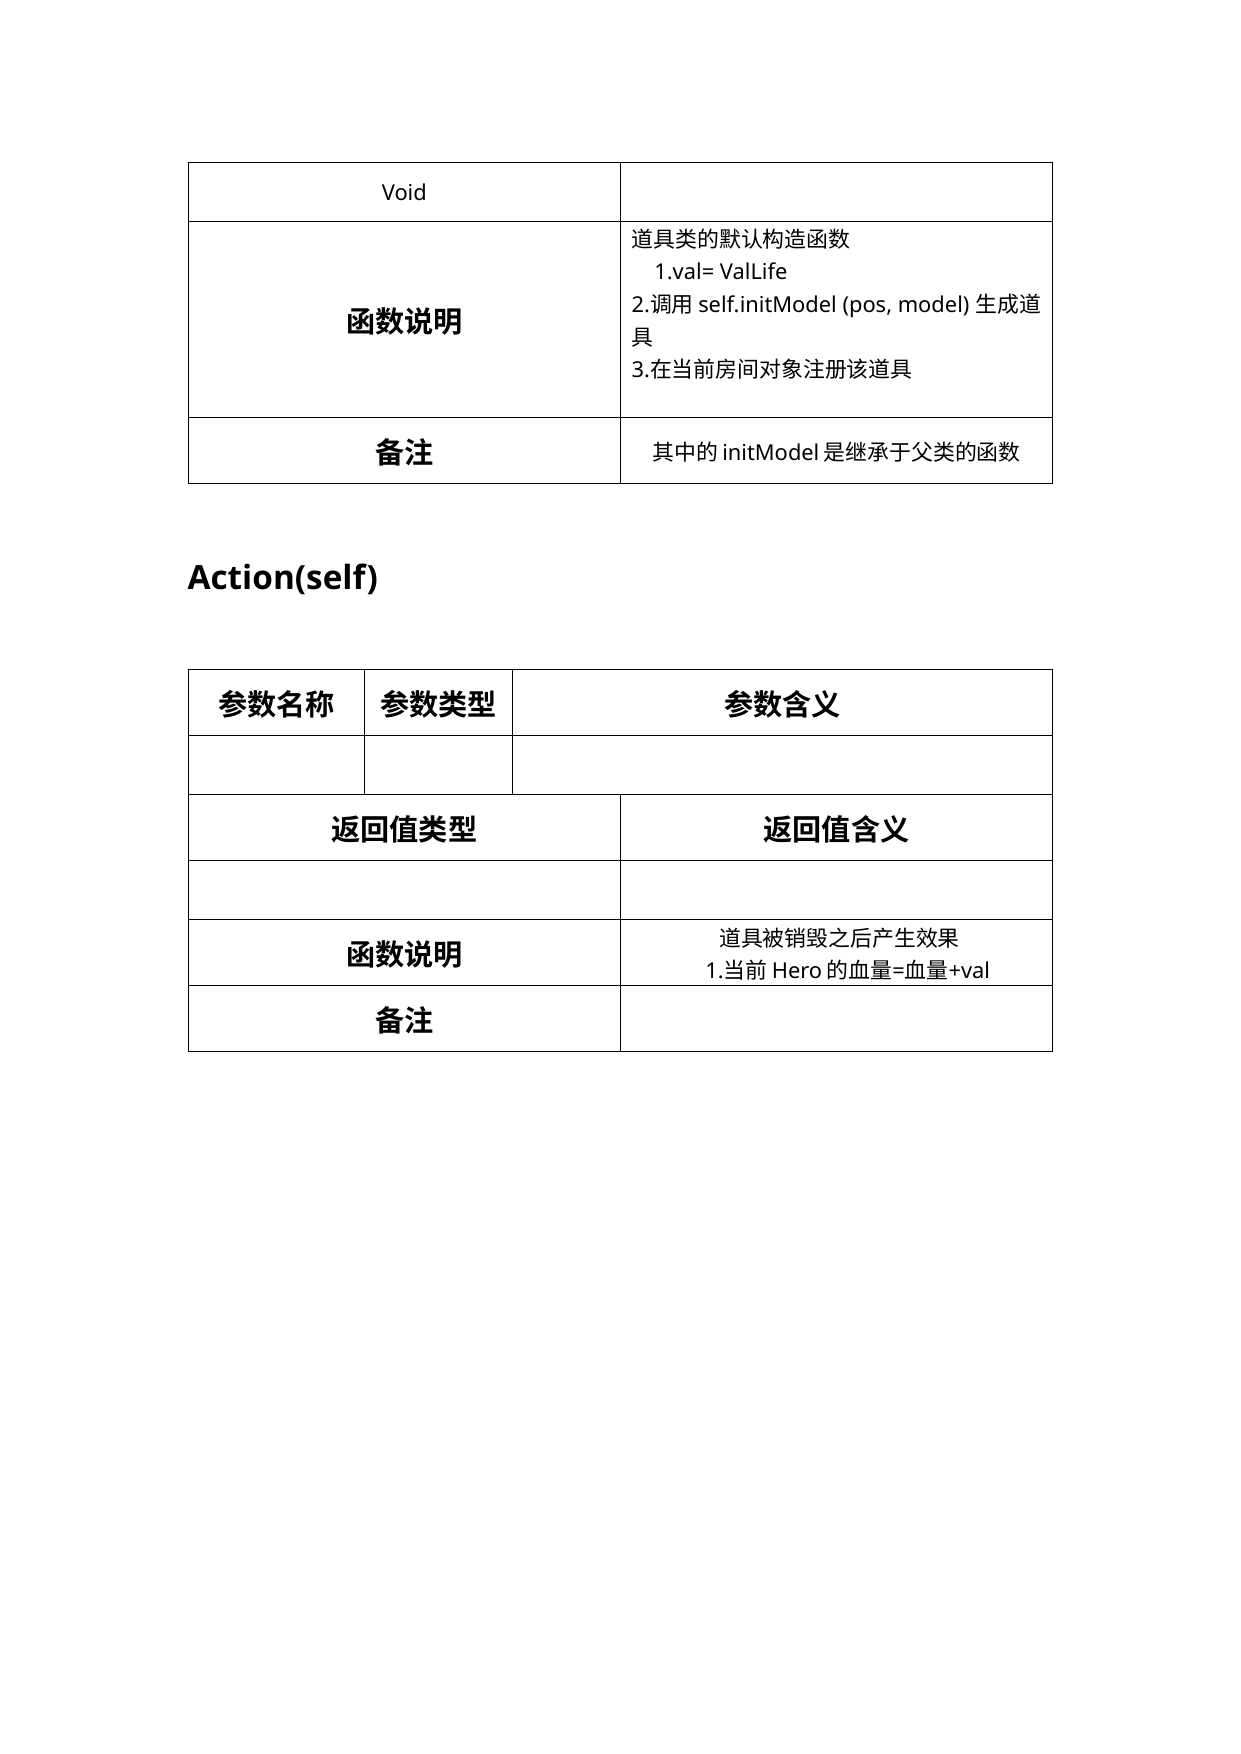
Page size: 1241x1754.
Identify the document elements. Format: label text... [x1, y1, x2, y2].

table_cell [621, 986, 1052, 1051]
table_cell 其中的initModel是继承于父类的函数 [621, 418, 1052, 483]
table_cell 道具被销毁之后产生效果 1.当前Hero的血量=血量+val [621, 920, 1052, 985]
table_header 参数类型 [365, 670, 512, 735]
table_header 参数名称 [189, 670, 364, 735]
table_cell Void [189, 163, 620, 221]
table_cell [513, 736, 1052, 794]
table_cell 备注 [189, 986, 620, 1051]
table_cell 返回值含义 [621, 795, 1052, 860]
table_header 参数含义 [513, 670, 1052, 735]
table_cell 返回值类型 [189, 795, 620, 860]
table_cell 备注 [189, 418, 620, 483]
table_cell 函数说明 [189, 222, 620, 417]
table_cell [189, 736, 364, 794]
table_cell [365, 736, 512, 794]
table_cell 函数说明 [189, 920, 620, 985]
table_cell [621, 861, 1052, 919]
subtitle Action(self) [187, 544, 1053, 609]
table_cell [189, 861, 620, 919]
table_cell [621, 163, 1052, 221]
table_cell 道具类的默认构造函数 1.val= ValLife 2.调用self.initModel (pos, model) 生成道具 3.在当前房间对象注册该道具 [621, 222, 1052, 417]
